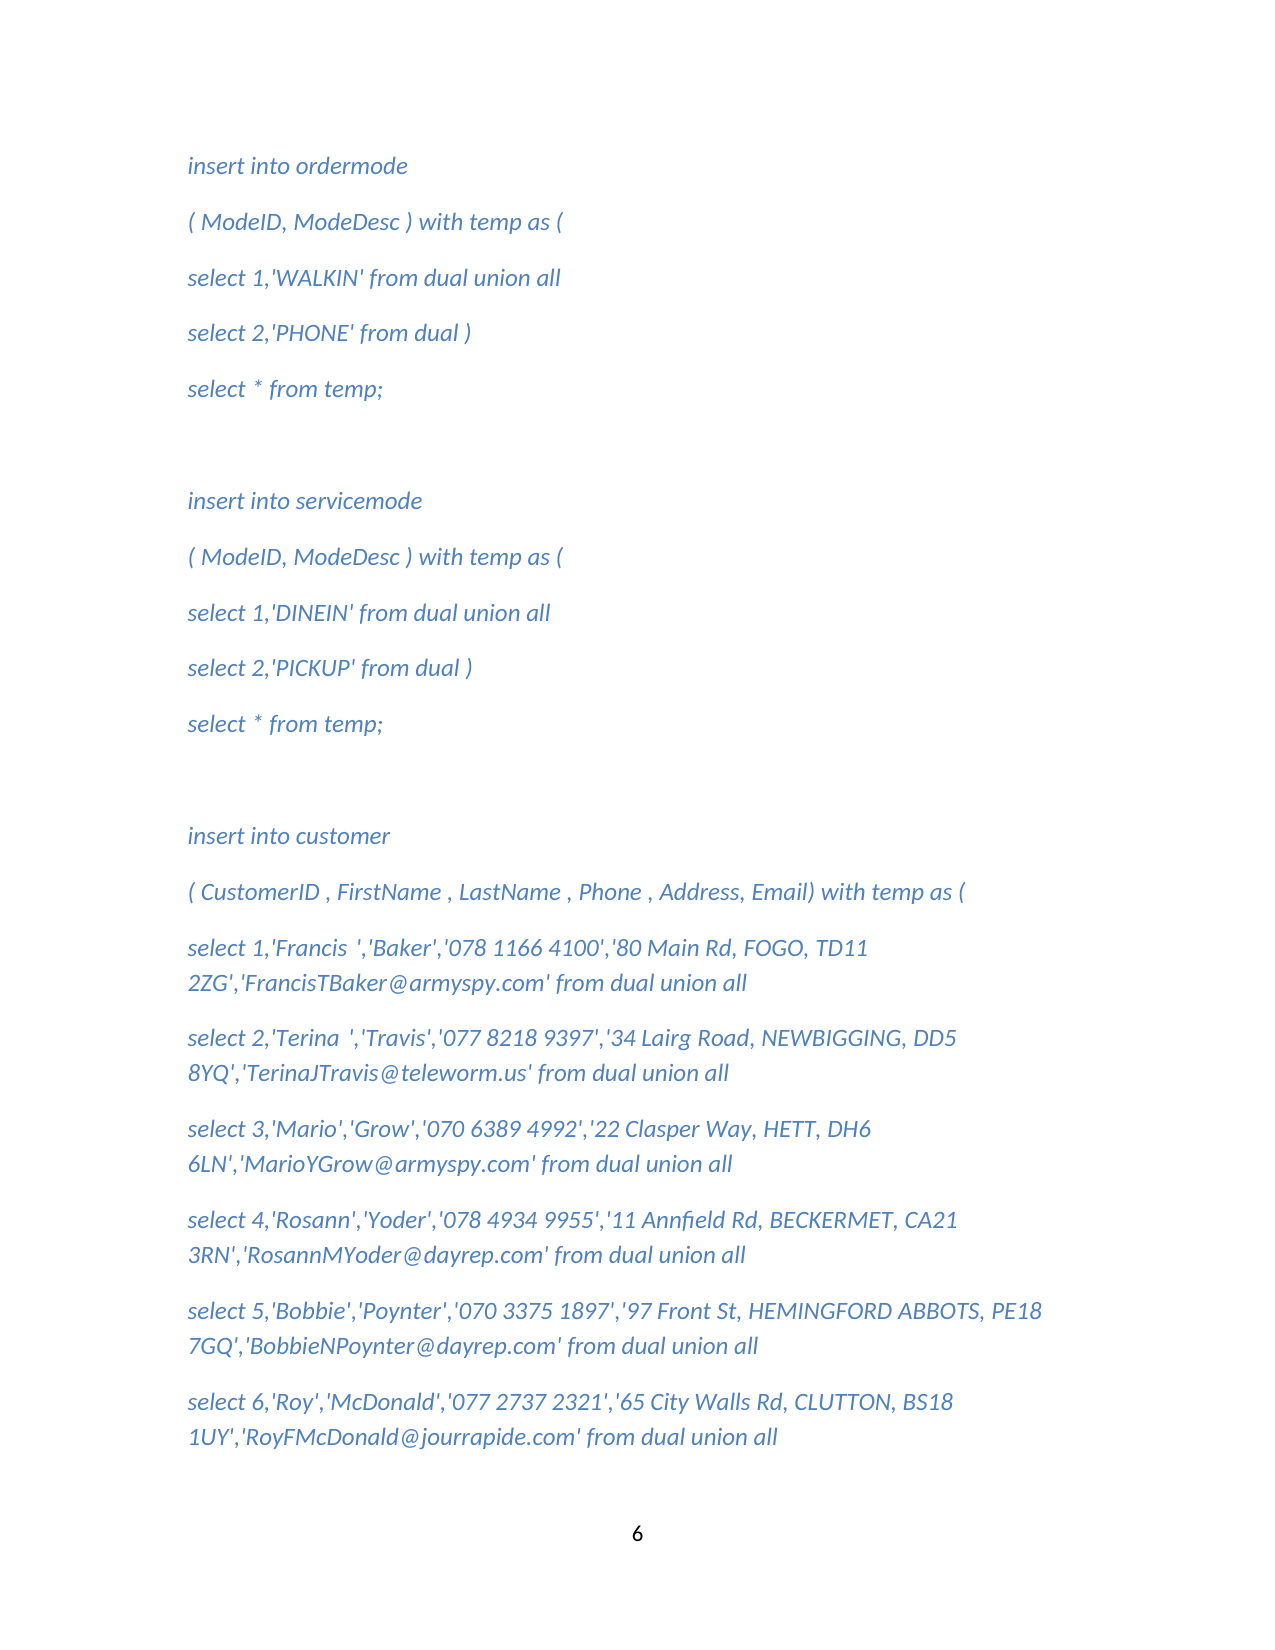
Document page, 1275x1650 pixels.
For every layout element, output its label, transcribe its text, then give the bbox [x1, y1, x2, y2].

text select 1,'WALKIN' from dual union all [187, 262, 1087, 292]
text select 1,'Francis ','Baker','078 1166 4100','80 Main Rd, FOGO, TD11 2ZG','FrancisTBaker@armyspy.com' from dual union all [187, 932, 1087, 997]
text select * from temp; [187, 708, 1087, 739]
text select 2,'PHONE' from dual ) [187, 317, 1087, 348]
text ( ModeID, ModeDesc ) with temp as ( [187, 206, 1087, 236]
text insert into servicemode [187, 485, 1087, 516]
text select 2,'Terina ','Travis','077 8218 9397','34 Lairg Road, NEWBIGGING, DD5 8YQ','TerinaJTravis@teleworm.us' from dual union all [187, 1022, 1087, 1088]
text select 6,'Roy','McDonald','077 2737 2321','65 City Walls Rd, CLUTTON, BS18 1UY','RoyFMcDonald@jourrapide.com' from dual union all [187, 1386, 1087, 1451]
text select * from temp; [187, 373, 1087, 404]
text ( ModeID, ModeDesc ) with temp as ( [187, 541, 1087, 571]
text select 2,'PICKUP' from dual ) [187, 652, 1087, 683]
text insert into customer [187, 820, 1087, 851]
text select 3,'Mario','Grow','070 6389 4992','22 Clasper Way, HETT, DH6 6LN','MarioYGrow@armyspy.com' from dual union all [187, 1113, 1087, 1179]
text select 5,'Bobbie','Poynter','070 3375 1897','97 Front St, HEMINGFORD ABBOTS, PE18 7GQ','BobbieNPoynter@dayrep.com' from dual union all [187, 1295, 1087, 1361]
text ( CustomerID , FirstName , LastName , Phone , Address, Email) with temp as ( [187, 876, 1087, 906]
text select 4,'Rosann','Yoder','078 4934 9955','11 Annfield Rd, BECKERMET, CA21 3RN','RosannMYoder@dayrep.com' from dual union all [187, 1204, 1087, 1270]
text insert into ordermode [187, 150, 1087, 181]
text select 1,'DINEIN' from dual union all [187, 597, 1087, 627]
